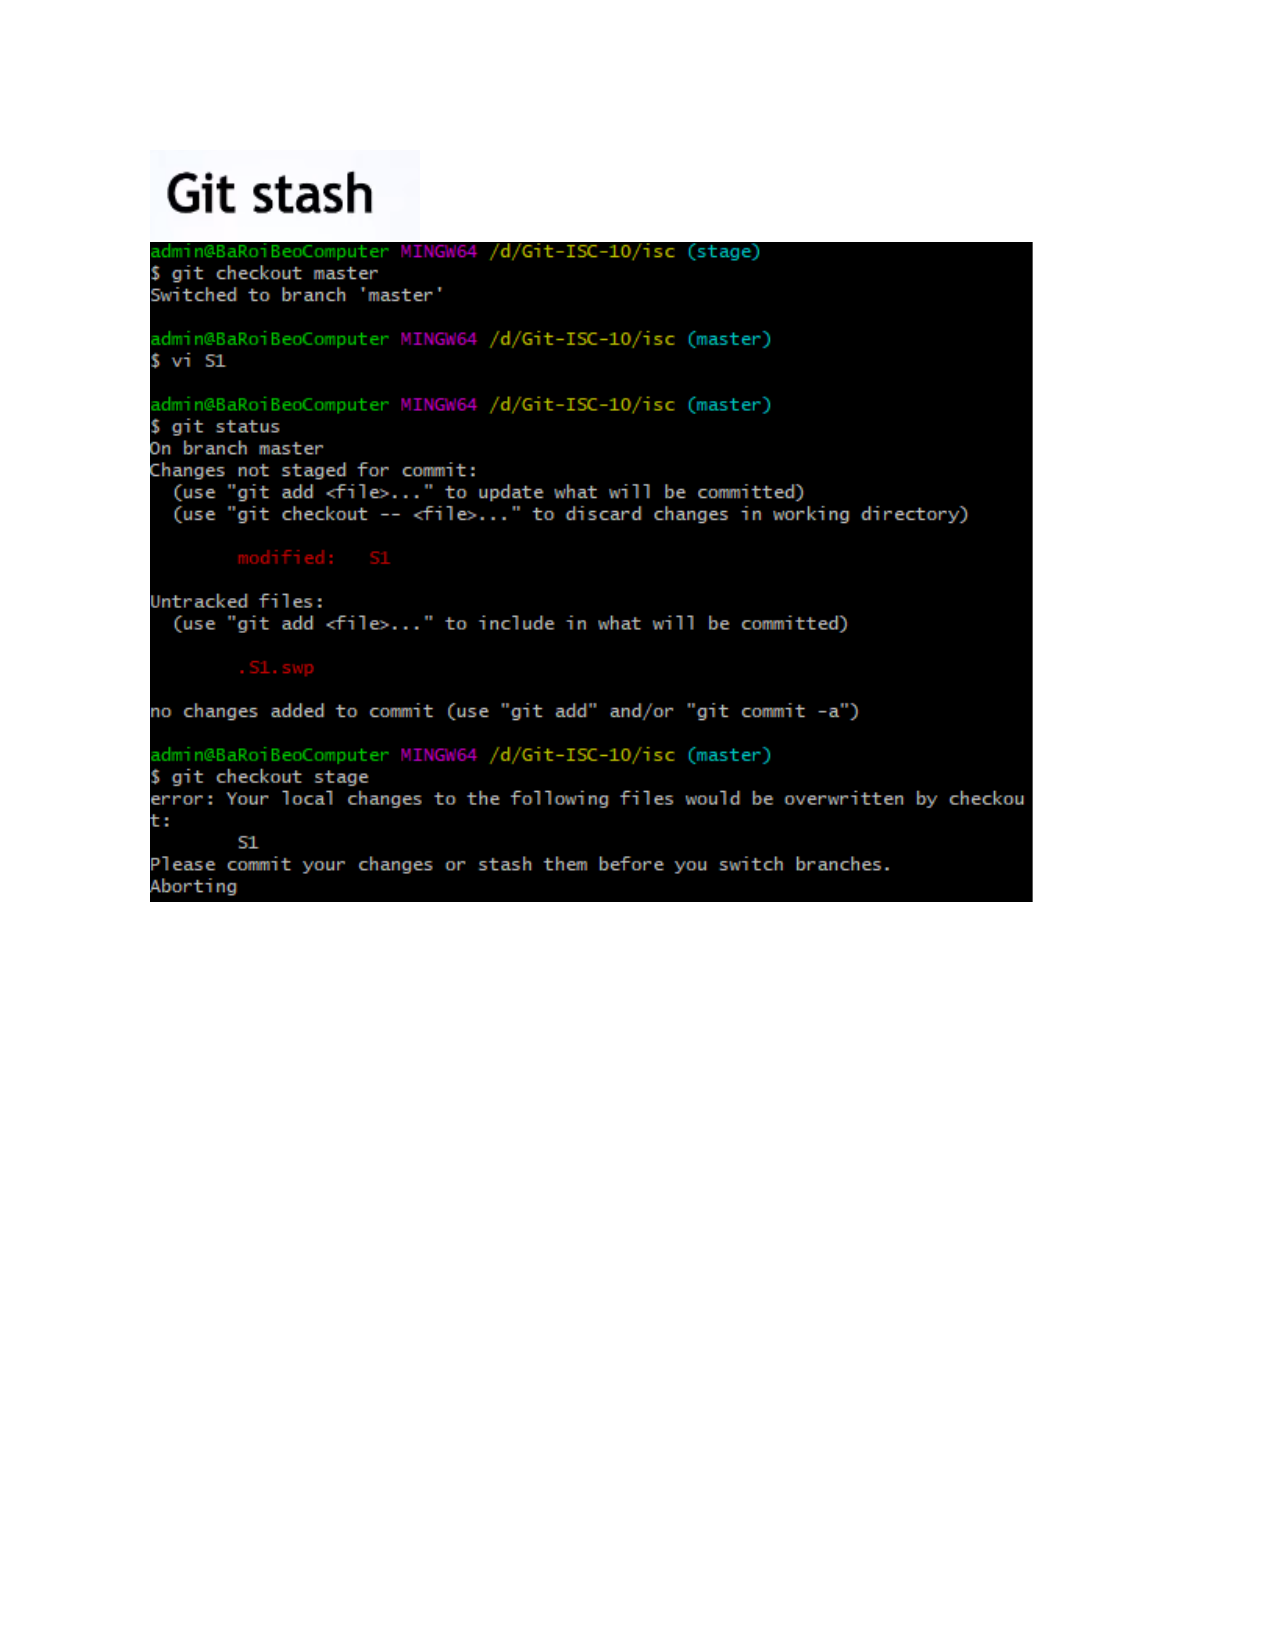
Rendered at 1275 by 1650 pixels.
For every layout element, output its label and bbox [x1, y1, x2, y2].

picture [150, 150, 420, 240]
picture [150, 242, 1033, 902]
